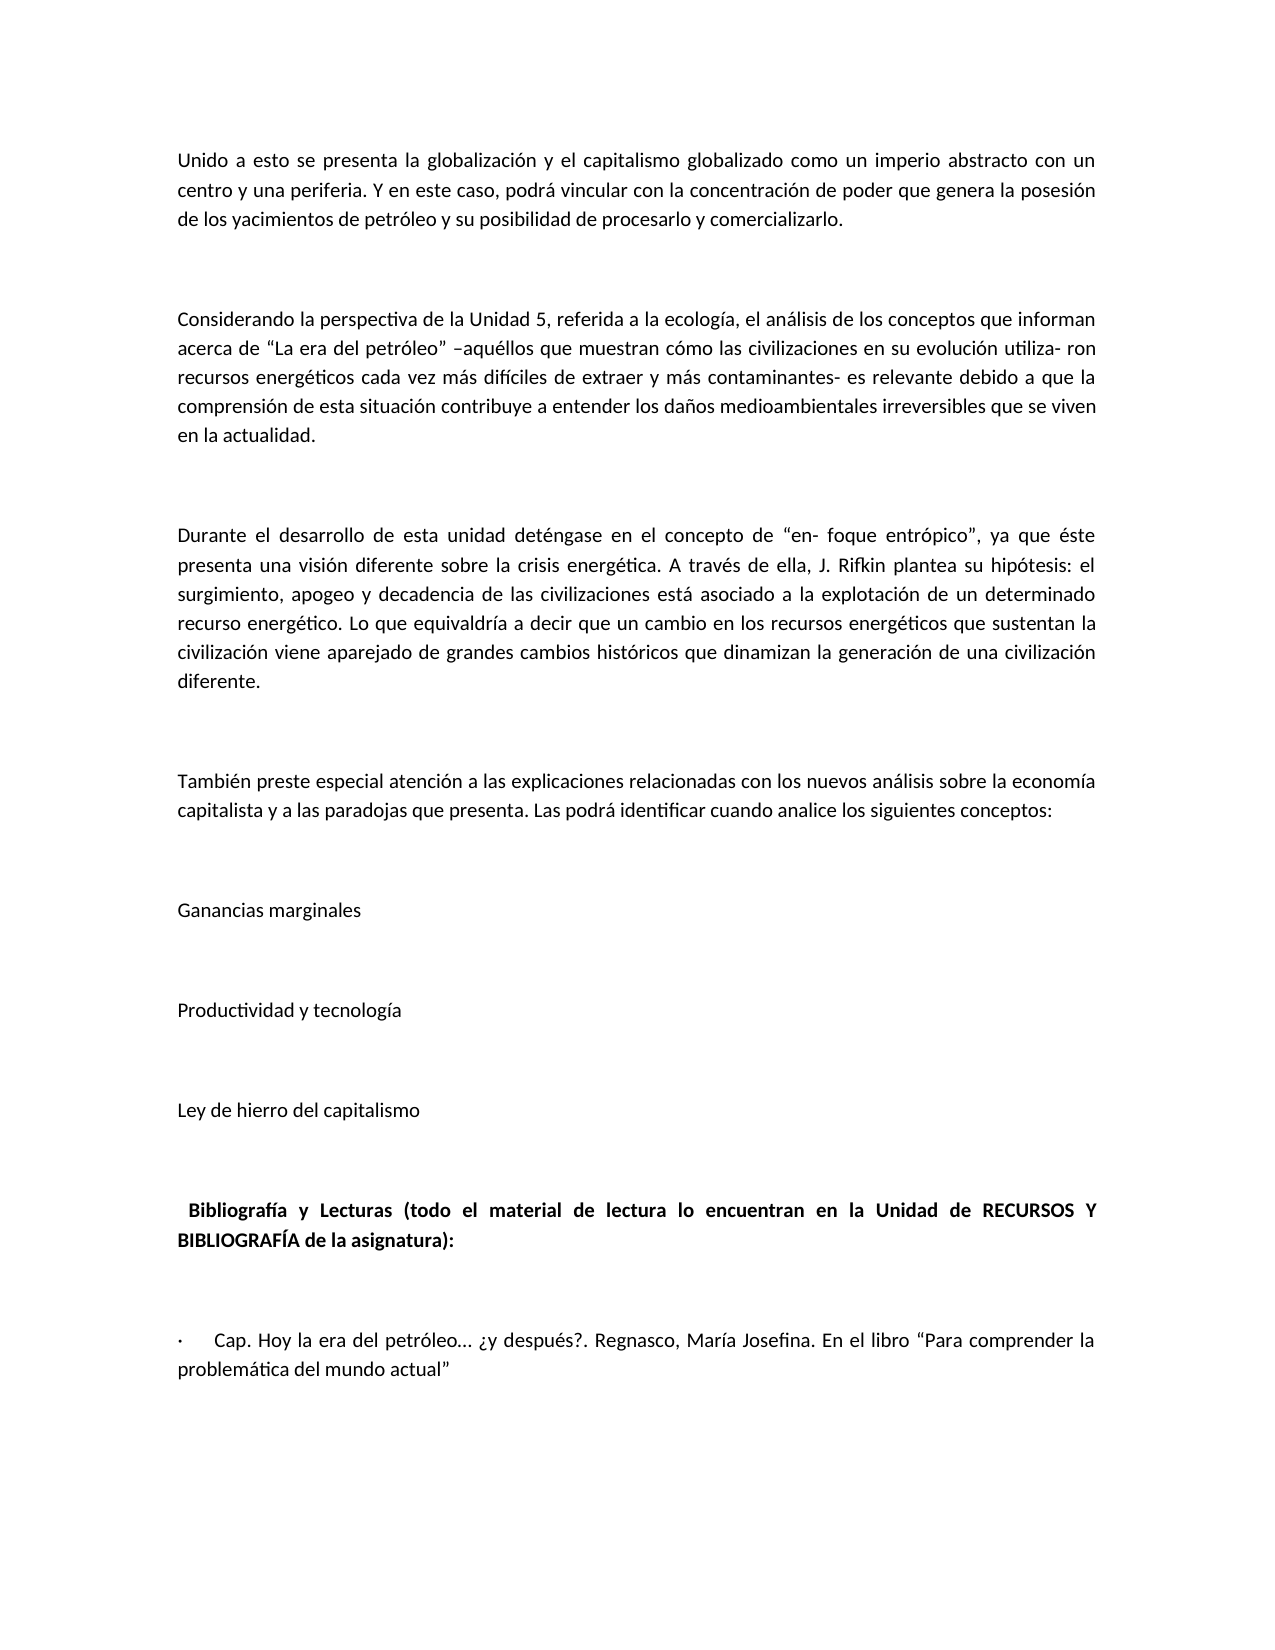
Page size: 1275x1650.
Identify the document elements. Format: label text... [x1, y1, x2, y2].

text Productividad y tecnología [177, 998, 1098, 1023]
text También preste especial atención a las explicaciones relacionadas con los nuevos análisis sobre la economía capitalista y a las paradojas que presenta. Las podrá identificar cuando analice los siguientes conceptos: [177, 768, 1098, 823]
text · Cap. Hoy la era del petróleo… ¿y después?. Regnasco, María Josefina. En el libro “Para comprender la problemática del mundo actual” [177, 1327, 1098, 1381]
text Bibliografía y Lecturas (todo el material de lectura lo encuentran en la Unidad de RECURSOS Y BIBLIOGRAFÍA de la asignatura): [177, 1198, 1098, 1252]
text Ley de hierro del capitalismo [177, 1098, 1098, 1123]
text Durante el desarrollo de esta unidad deténgase en el concepto de “en- foque entrópico”, ya que éste presenta una visión diferente sobre la crisis energética. A través de ella, J. Rifkin plantea su hipótesis: el surgimiento, apogeo y decadencia de las civilizaciones está asociado a la explotación de un determinado recurso energético. Lo que equivaldría a decir que un cambio en los recursos energéticos que sustentan la civilización viene aparejado de grandes cambios históricos que dinamizan la generación de una civilización diferente. [177, 523, 1098, 694]
text Considerando la perspectiva de la Unidad 5, referida a la ecología, el análisis de los conceptos que informan acerca de “La era del petróleo” –aquéllos que muestran cómo las civilizaciones en su evolución utiliza- ron recursos energéticos cada vez más difíciles de extraer y más contaminantes- es relevante debido a que la comprensión de esta situación contribuye a entender los daños medioambientales irreversibles que se viven en la actualidad. [177, 306, 1098, 448]
text Ganancias marginales [177, 898, 1098, 923]
text Unido a esto se presenta la globalización y el capitalismo globalizado como un imperio abstracto con un centro y una periferia. Y en este caso, podrá vincular con la concentración de poder que genera la posesión de los yacimientos de petróleo y su posibilidad de procesarlo y comercializarlo. [177, 148, 1098, 231]
